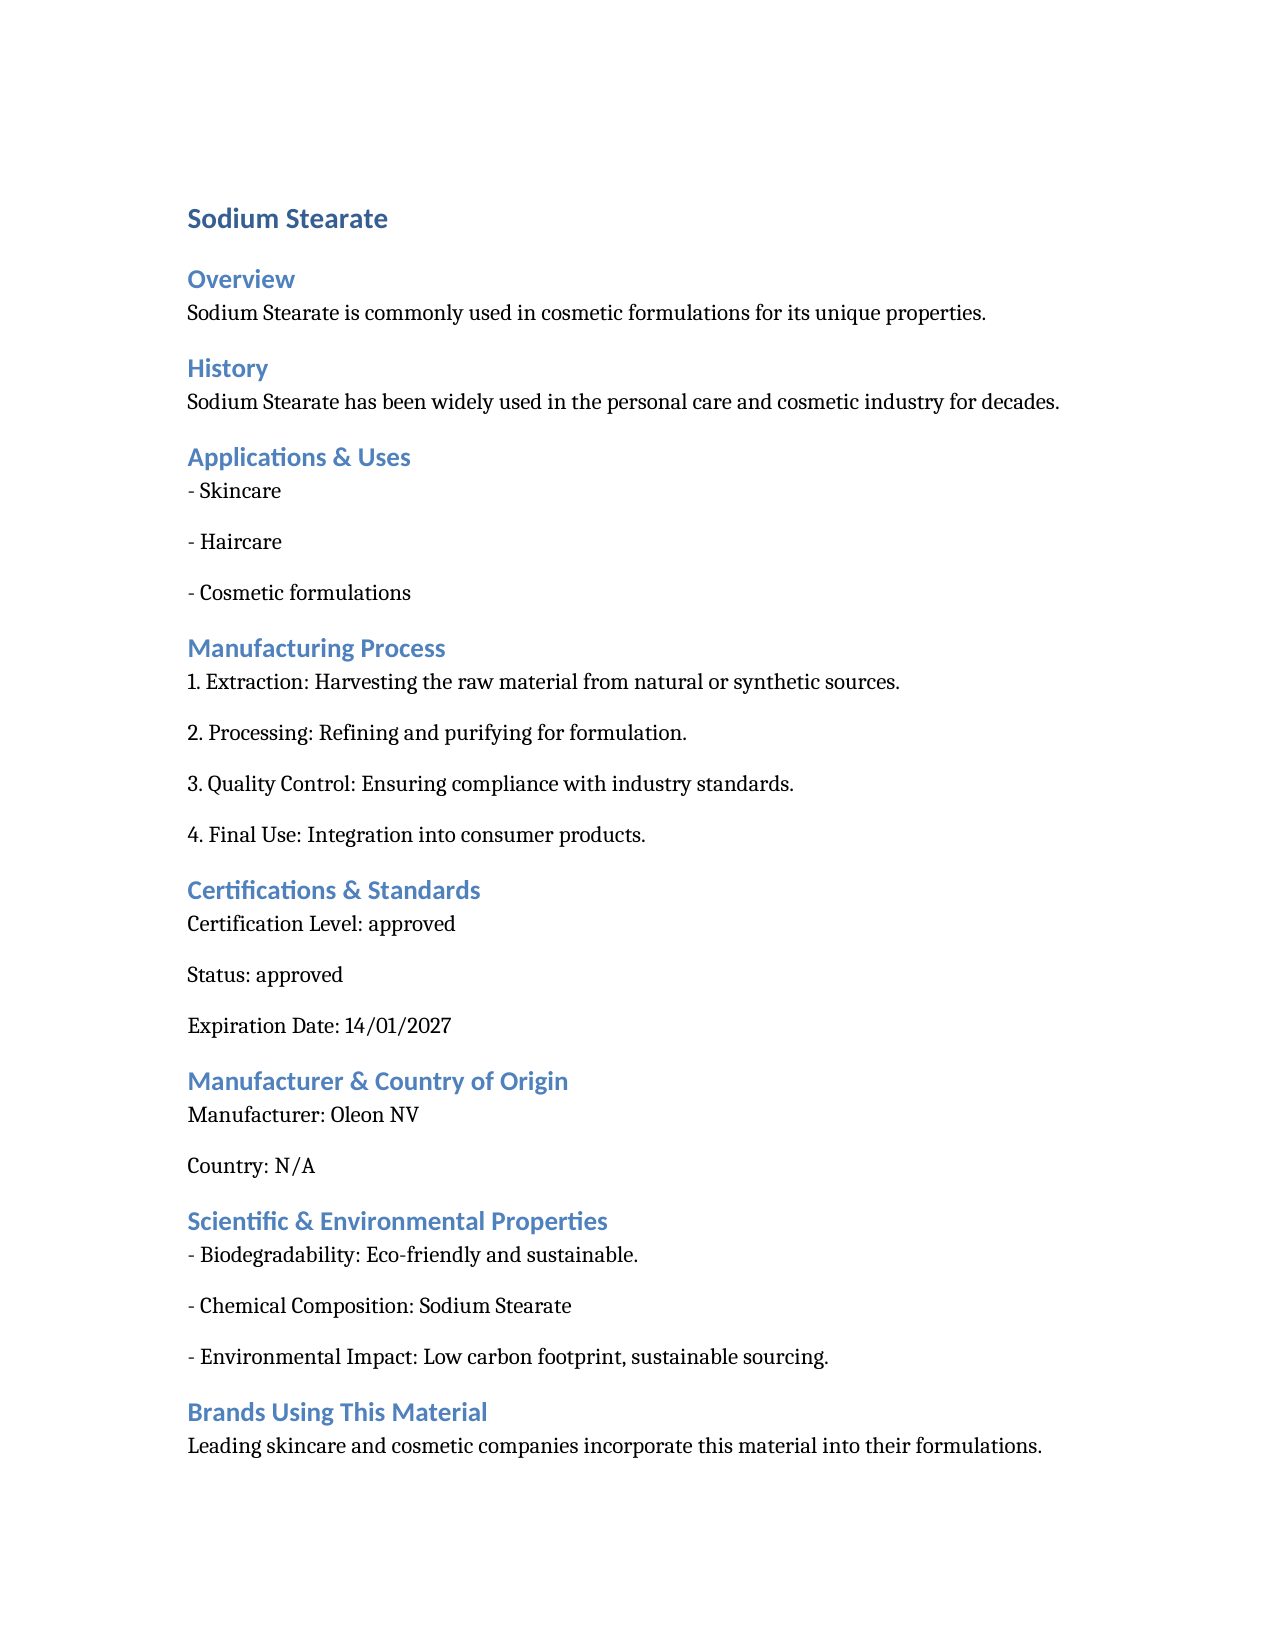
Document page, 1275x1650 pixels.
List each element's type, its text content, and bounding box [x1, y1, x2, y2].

text Expiration Date: 14/01/2027 [187, 1013, 1087, 1039]
text - Biodegradability: Eco-friendly and sustainable. [187, 1242, 1087, 1268]
subtitle Overview [187, 262, 1087, 295]
text 2. Processing: Refining and purifying for formulation. [187, 720, 1087, 746]
text Manufacturer: Oleon NV [187, 1102, 1087, 1128]
text 3. Quality Control: Ensuring compliance with industry standards. [187, 771, 1087, 797]
subtitle Manufacturing Process [187, 631, 1087, 664]
text Sodium Stearate is commonly used in cosmetic formulations for its unique properties. [187, 300, 1087, 326]
text - Skincare [187, 478, 1087, 504]
text - Environmental Impact: Low carbon footprint, sustainable sourcing. [187, 1344, 1087, 1370]
subtitle Manufacturer & Country of Origin [187, 1064, 1087, 1097]
text Certification Level: approved [187, 911, 1087, 937]
text Sodium Stearate has been widely used in the personal care and cosmetic industry for decades. [187, 389, 1087, 415]
text Country: N/A [187, 1153, 1087, 1179]
text Status: approved [187, 962, 1087, 988]
text 1. Extraction: Harvesting the raw material from natural or synthetic sources. [187, 669, 1087, 695]
subtitle Applications & Uses [187, 440, 1087, 473]
text - Cosmetic formulations [187, 580, 1087, 606]
text - Haircare [187, 529, 1087, 555]
subtitle Certifications & Standards [187, 873, 1087, 906]
subtitle Scientific & Environmental Properties [187, 1204, 1087, 1237]
subtitle Brands Using This Material [187, 1395, 1087, 1428]
subtitle History [187, 351, 1087, 384]
text Leading skincare and cosmetic companies incorporate this material into their formulations. [187, 1433, 1087, 1459]
subtitle Sodium Stearate [187, 200, 1087, 236]
text - Chemical Composition: Sodium Stearate [187, 1293, 1087, 1319]
text 4. Final Use: Integration into consumer products. [187, 822, 1087, 848]
